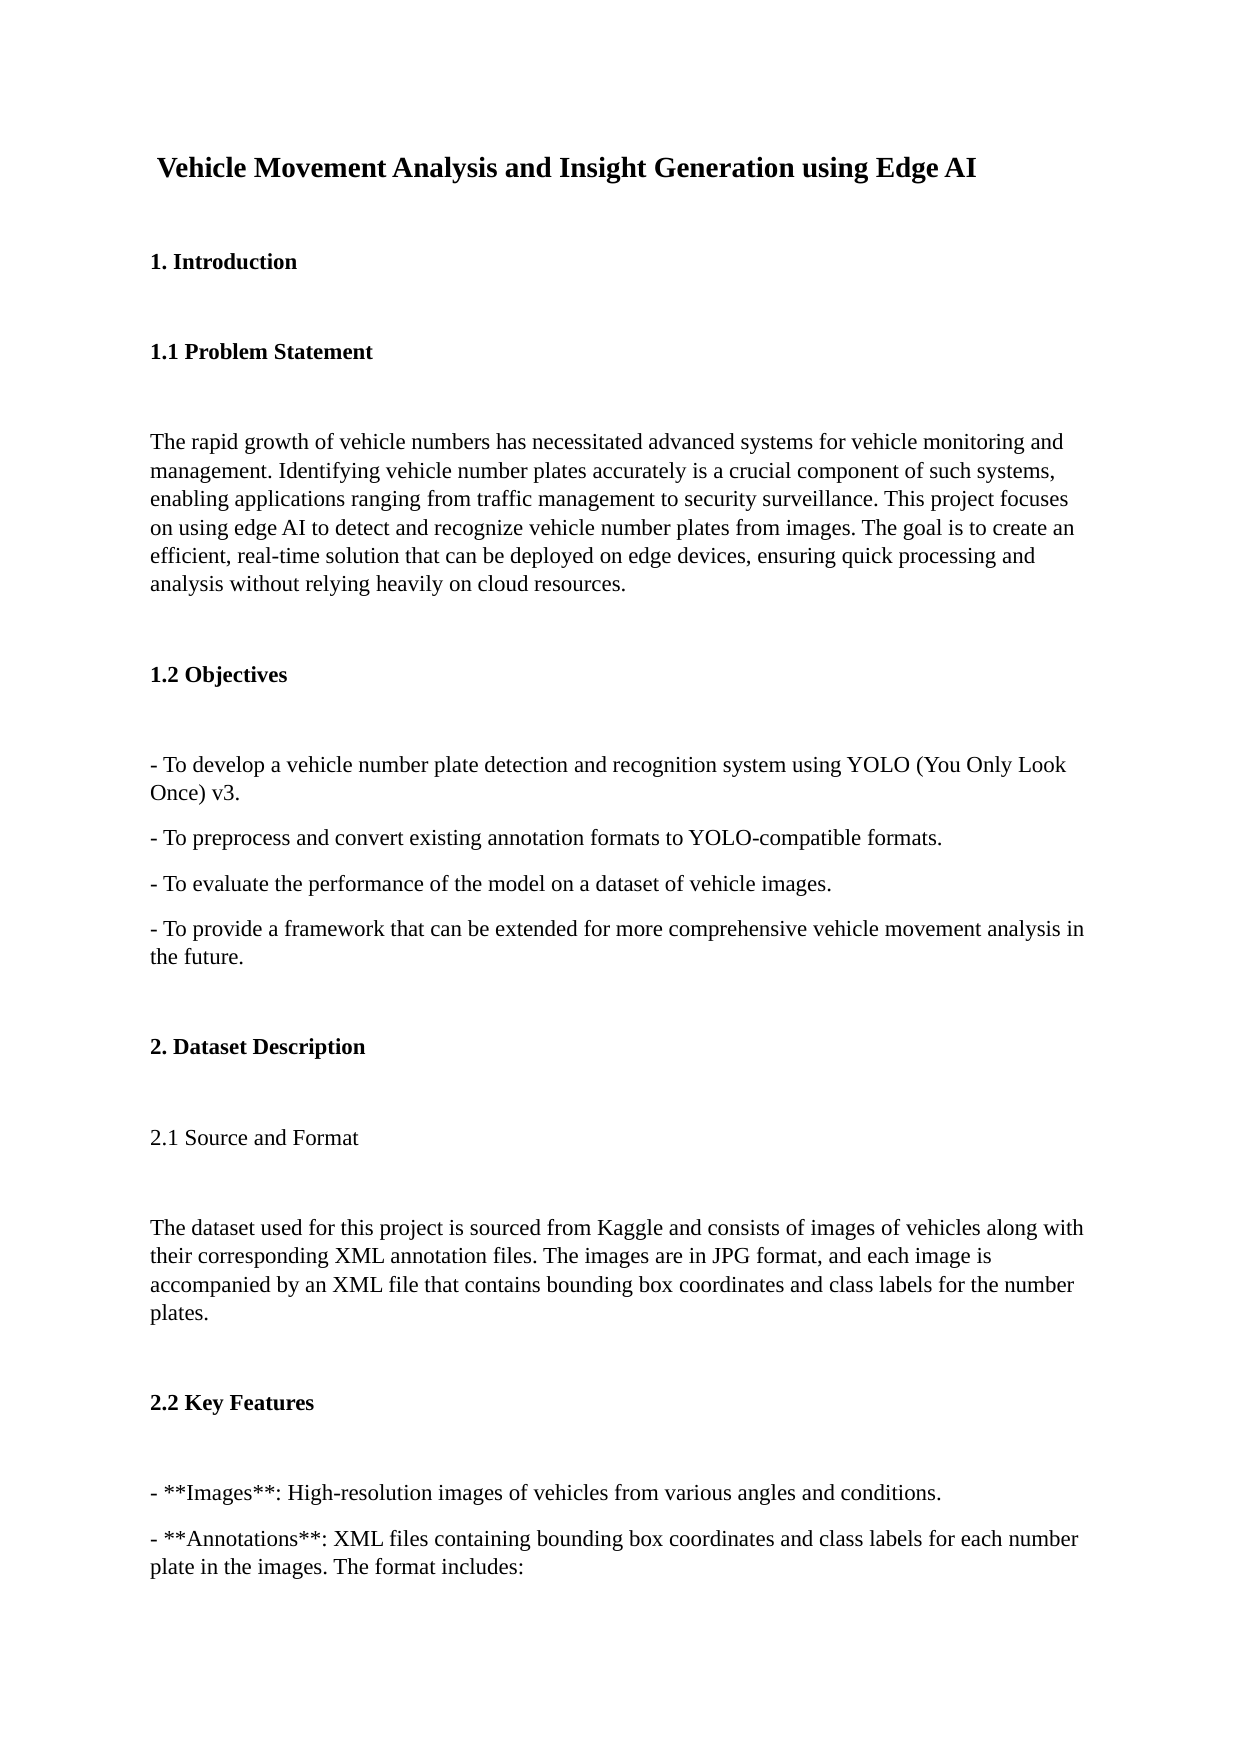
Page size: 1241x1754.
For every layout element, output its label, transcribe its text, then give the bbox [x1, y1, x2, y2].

text - To develop a vehicle number plate detection and recognition system using YOLO (You Only Look Once) v3. [150, 751, 1090, 806]
text - **Annotations**: XML files containing bounding box coordinates and class labels for each number plate in the images. The format includes: [150, 1524, 1090, 1579]
text The dataset used for this project is sourced from Kaggle and consists of images of vehicles along with their corresponding XML annotation files. The images are in JPG format, and each image is accompanied by an XML file that contains bounding box coordinates and class labels for the number plates. [150, 1214, 1090, 1325]
text 2.1 Source and Format [150, 1123, 1090, 1150]
text - To provide a framework that can be extended for more comprehensive vehicle movement analysis in the future. [150, 915, 1090, 969]
text 1.1 Problem Statement [150, 338, 1090, 364]
text - To evaluate the performance of the model on a dataset of vehicle images. [150, 869, 1090, 896]
text - **Images**: High-resolution images of vehicles from various angles and conditions. [150, 1479, 1090, 1506]
text The rapid growth of vehicle numbers has necessitated advanced systems for vehicle monitoring and management. Identifying vehicle number plates accurately is a crucial component of such systems, enabling applications ranging from traffic management to security surveillance. This project focuses on using edge AI to detect and recognize vehicle number plates from images. The goal is to create an efficient, real-time solution that can be deployed on edge devices, ensuring quick processing and analysis without relying heavily on cloud resources. [150, 428, 1090, 597]
text 2. Dataset Description [150, 1033, 1090, 1060]
text 1. Introduction [150, 248, 1090, 274]
text Vehicle Movement Analysis and Insight Generation using Edge AI [150, 150, 1090, 183]
text 2.2 Key Features [150, 1389, 1090, 1416]
text 1.2 Objectives [150, 661, 1090, 687]
text - To preprocess and convert existing annotation formats to YOLO-compatible formats. [150, 824, 1090, 851]
